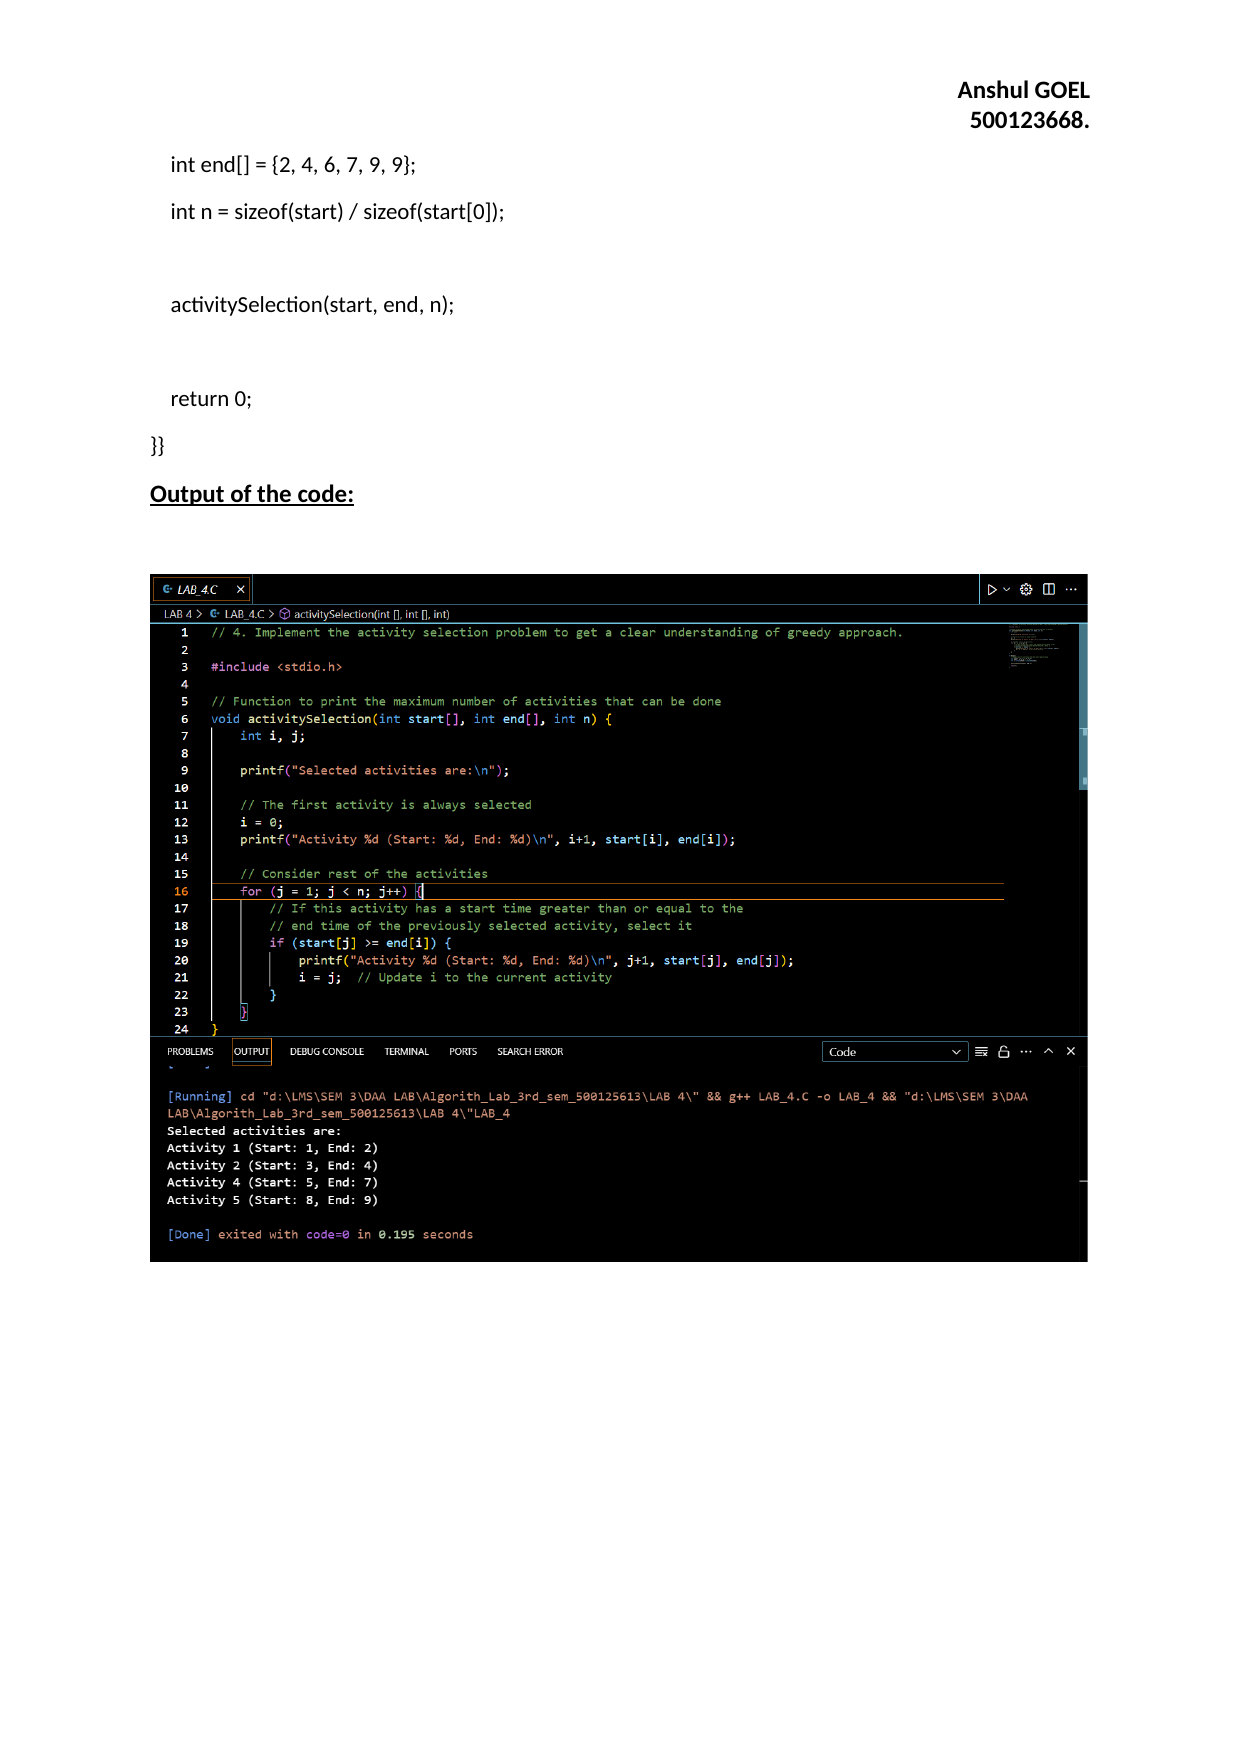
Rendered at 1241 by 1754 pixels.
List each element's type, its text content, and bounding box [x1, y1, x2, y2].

text activitySelection(start, end, n); [150, 291, 1090, 319]
text int n = sizeof(start) / sizeof(start[0]); [150, 197, 1090, 225]
picture [150, 574, 1088, 1262]
text }} [150, 431, 1090, 459]
text return 0; [150, 384, 1090, 412]
text int end[] = {2, 4, 6, 7, 9, 9}; [150, 150, 1090, 178]
text Output of the code: [150, 478, 1090, 509]
